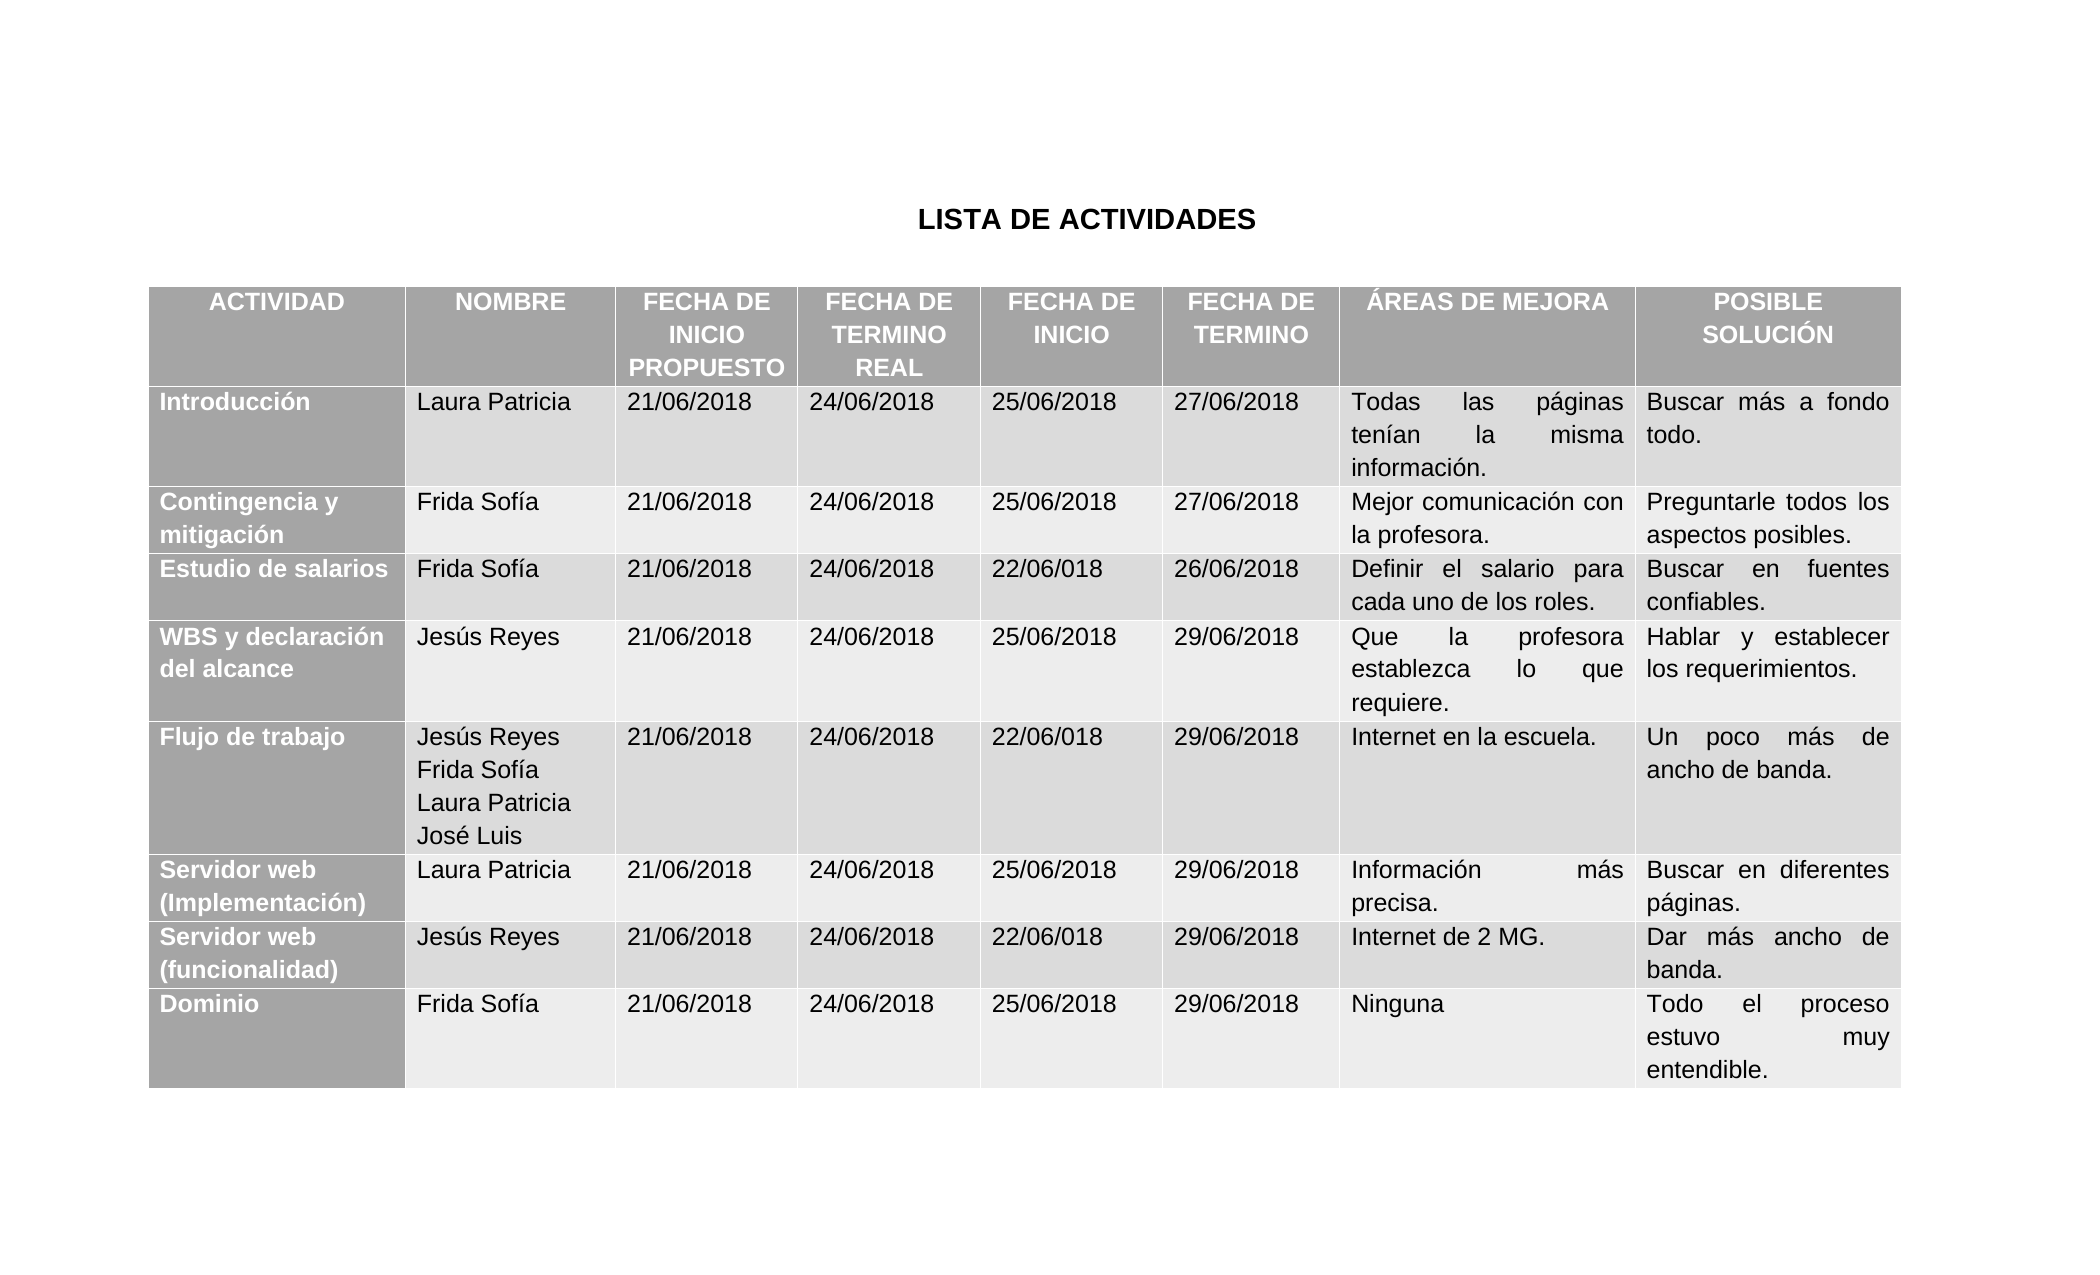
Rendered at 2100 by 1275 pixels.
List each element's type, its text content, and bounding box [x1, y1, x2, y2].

table_cell 24/06/2018 [798, 855, 980, 921]
table_cell 29/06/2018 [1163, 621, 1339, 721]
table_header ACTIVIDAD [149, 287, 405, 386]
table_cell 22/06/018 [981, 554, 1162, 620]
table_cell Introducción [149, 387, 405, 486]
table_cell 29/06/2018 [1163, 722, 1339, 854]
table_cell 21/06/2018 [616, 855, 797, 921]
table_cell Dar más ancho de banda. [1636, 922, 1901, 988]
table_cell Flujo de trabajo [149, 722, 405, 854]
table_header FECHA DE TERMINO [1163, 287, 1339, 386]
table_cell 29/06/2018 [1163, 989, 1339, 1088]
subtitle Lista de actividades [148, 202, 1952, 236]
table_cell 27/06/2018 [1163, 387, 1339, 486]
table_cell Buscar en fuentes confiables. [1636, 554, 1901, 620]
table_header FECHA DE INICIO [981, 287, 1162, 386]
table_cell 21/06/2018 [616, 722, 797, 854]
table_cell 21/06/2018 [616, 922, 797, 988]
table_cell Servidor web (funcionalidad) [149, 922, 405, 988]
table_cell 24/06/2018 [798, 554, 980, 620]
table_cell 21/06/2018 [616, 387, 797, 486]
table_cell Internet en la escuela. [1340, 722, 1635, 854]
table_cell Jesús Reyes [406, 621, 615, 721]
table_cell Frida Sofía [406, 487, 615, 553]
table_cell 22/06/018 [981, 722, 1162, 854]
table_cell Definir el salario para cada uno de los roles. [1340, 554, 1635, 620]
table_cell 25/06/2018 [981, 621, 1162, 721]
table_cell 24/06/2018 [798, 989, 980, 1088]
table_cell 24/06/2018 [798, 621, 980, 721]
table_cell 27/06/2018 [1163, 487, 1339, 553]
table_cell 25/06/2018 [981, 387, 1162, 486]
table_cell 24/06/2018 [798, 487, 980, 553]
table_cell 21/06/2018 [616, 487, 797, 553]
table_cell Frida Sofía [406, 989, 615, 1088]
table_cell Todas las páginas tenían la misma información. [1340, 387, 1635, 486]
table_cell Que la profesora establezca lo que requiere. [1340, 621, 1635, 721]
table_cell Buscar más a fondo todo. [1636, 387, 1901, 486]
table_cell Buscar en diferentes páginas. [1636, 855, 1901, 921]
table_cell Estudio de salarios [149, 554, 405, 620]
table_cell WBS y declaración del alcance [149, 621, 405, 721]
table_cell 25/06/2018 [981, 487, 1162, 553]
table_header NOMBRE [406, 287, 615, 386]
table_cell 29/06/2018 [1163, 922, 1339, 988]
table_cell 21/06/2018 [616, 554, 797, 620]
table_cell 24/06/2018 [798, 922, 980, 988]
table_cell Servidor web (Implementación) [149, 855, 405, 921]
table_cell 24/06/2018 [798, 387, 980, 486]
table_cell Contingencia y mitigación [149, 487, 405, 553]
table_cell 22/06/018 [981, 922, 1162, 988]
table_cell Hablar y establecer los requerimientos. [1636, 621, 1901, 721]
table_cell 21/06/2018 [616, 621, 797, 721]
table_cell Ninguna [1340, 989, 1635, 1088]
table_cell 25/06/2018 [981, 855, 1162, 921]
table_cell Mejor comunicación con la profesora. [1340, 487, 1635, 553]
table_cell Información más precisa. [1340, 855, 1635, 921]
table_cell Laura Patricia [406, 387, 615, 486]
table_cell Laura Patricia [406, 855, 615, 921]
table_cell Dominio [149, 989, 405, 1088]
table_cell 29/06/2018 [1163, 855, 1339, 921]
table_cell 21/06/2018 [616, 989, 797, 1088]
table_cell 24/06/2018 [798, 722, 980, 854]
table_cell Frida Sofía [406, 554, 615, 620]
table_header ÁREAS DE MEJORA [1340, 287, 1635, 386]
table_cell 26/06/2018 [1163, 554, 1339, 620]
table_header FECHA DE INICIO PROPUESTO [616, 287, 797, 386]
table_cell Jesús Reyes [406, 922, 615, 988]
table_cell Preguntarle todos los aspectos posibles. [1636, 487, 1901, 553]
table_header POSIBLE SOLUCIÓN [1636, 287, 1901, 386]
table_cell Un poco más de ancho de banda. [1636, 722, 1901, 854]
table_cell Internet de 2 MG. [1340, 922, 1635, 988]
table_header FECHA DE TERMINO REAL [798, 287, 980, 386]
table_cell Jesús Reyes Frida Sofía Laura Patricia José Luis [406, 722, 615, 854]
table_cell Todo el proceso estuvo muy entendible. [1636, 989, 1901, 1088]
table_cell 25/06/2018 [981, 989, 1162, 1088]
